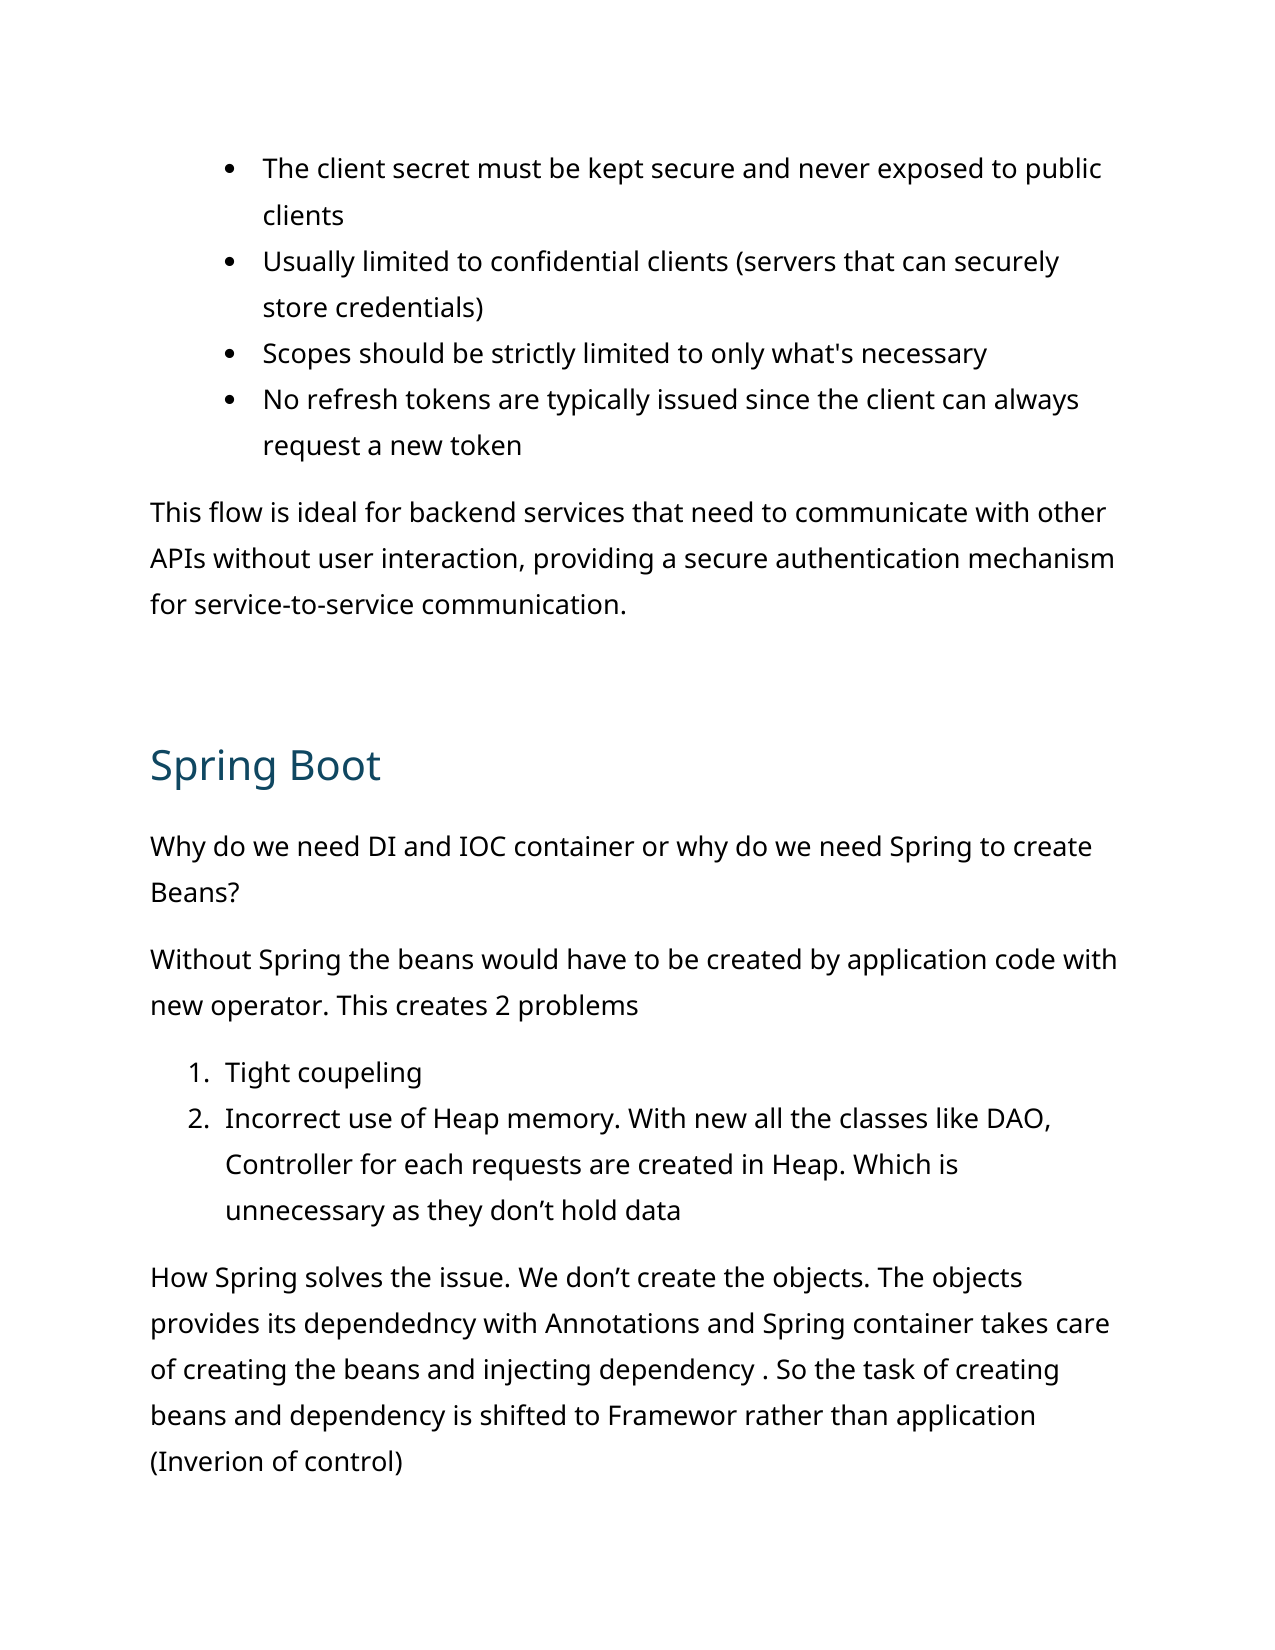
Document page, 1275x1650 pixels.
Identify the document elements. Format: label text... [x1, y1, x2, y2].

subtitle Spring Boot [150, 736, 1125, 792]
text This flow is ideal for backend services that need to communicate with other APIs without user interaction, providing a secure authentication mechanism for service-to-service communication. [150, 493, 1125, 622]
list Incorrect use of Heap memory. With new all the classes like DAO, Controller for each requests are created in Heap. Which is unnecessary as they don’t hold data [187, 1099, 1125, 1228]
list Usually limited to confidential clients (servers that can securely store credentials) [225, 242, 1125, 325]
list No refresh tokens are typically issued since the client can always request a new token [225, 380, 1125, 463]
text How Spring solves the issue. We don’t create the objects. The objects provides its dependedncy with Annotations and Spring container takes care of creating the beans and injecting dependency . So the task of creating beans and dependency is shifted to Framewor rather than application (Inverion of control) [150, 1258, 1125, 1479]
list Tight coupeling [187, 1053, 1125, 1090]
list Scopes should be strictly limited to only what's necessary [225, 334, 1125, 371]
list The client secret must be kept secure and never exposed to public clients [225, 150, 1125, 233]
text Why do we need DI and IOC container or why do we need Spring to create Beans? [150, 827, 1125, 910]
text Without Spring the beans would have to be created by application code with new operator. This creates 2 problems [150, 940, 1125, 1023]
